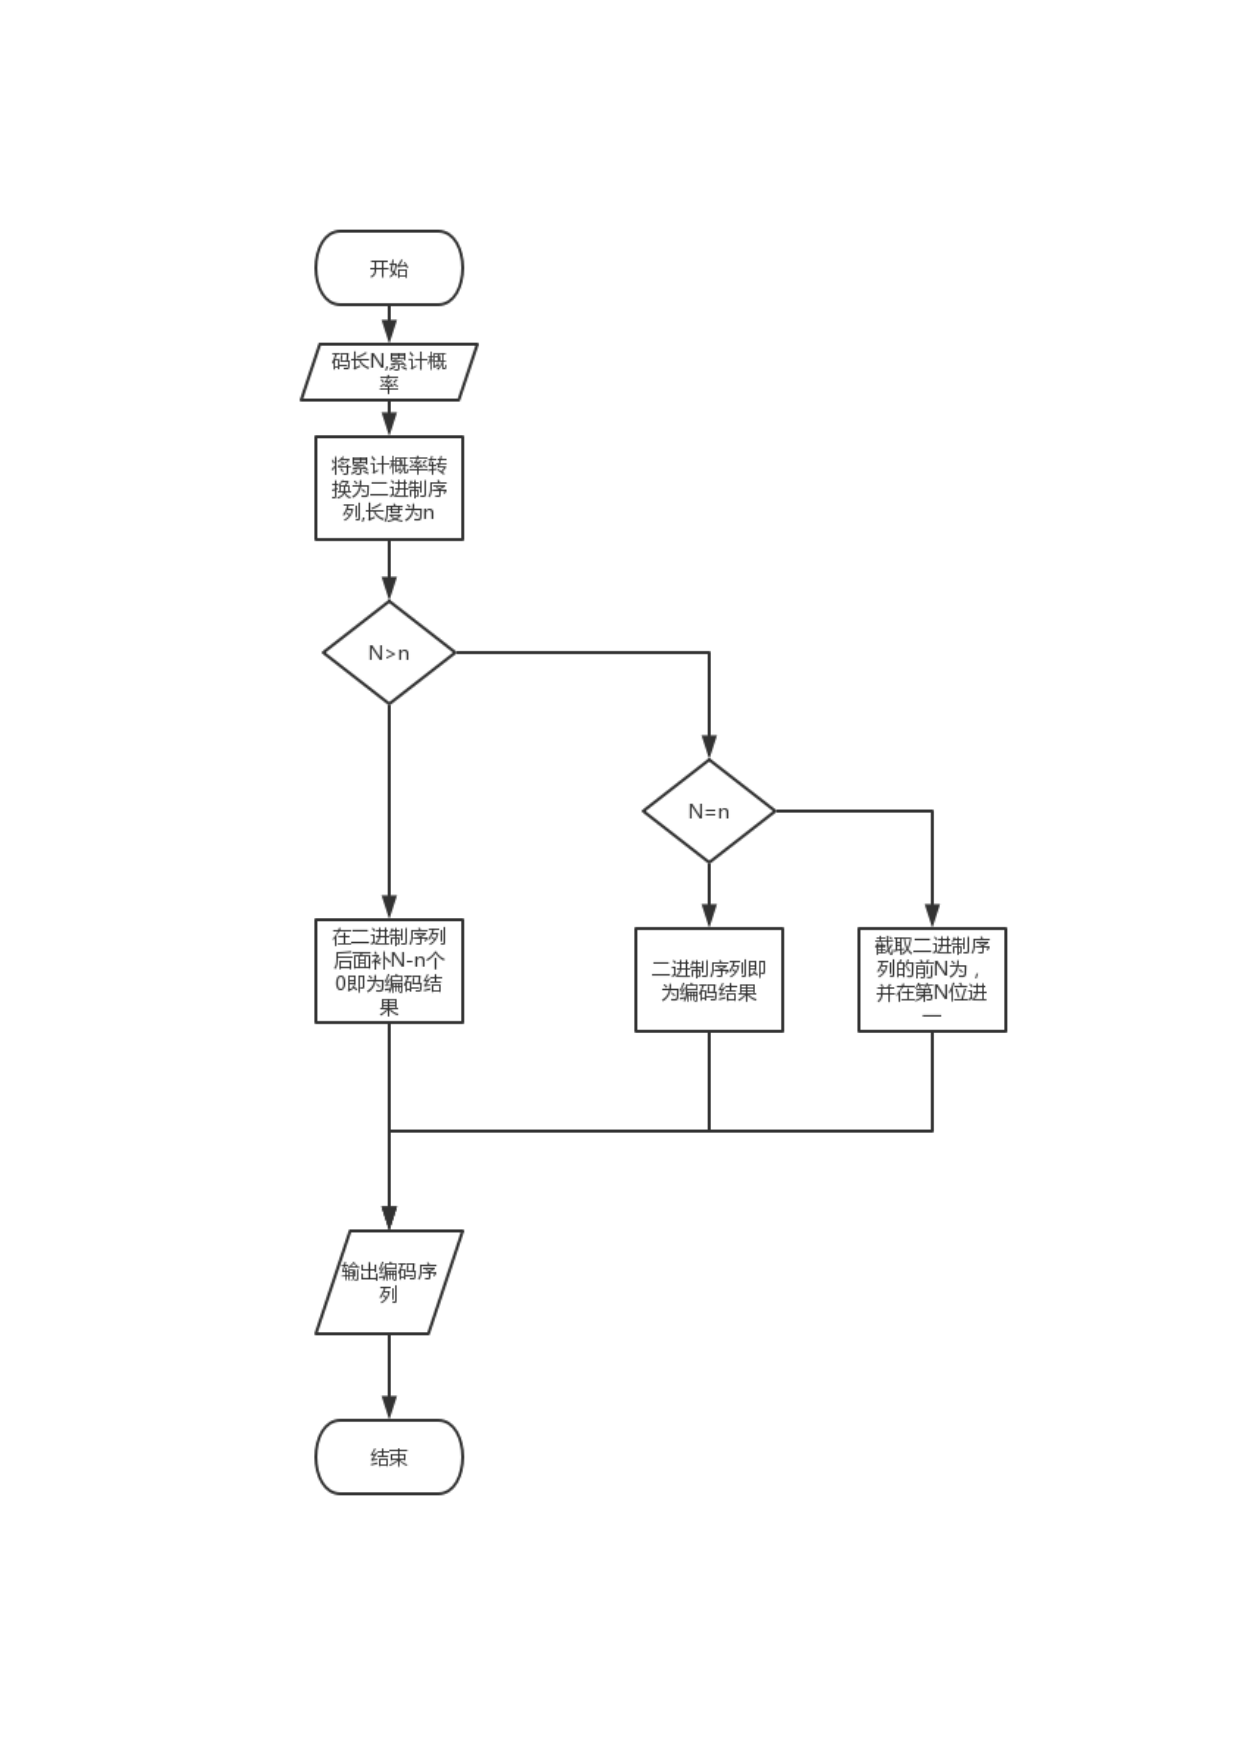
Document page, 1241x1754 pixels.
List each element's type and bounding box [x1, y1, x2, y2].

picture [231, 162, 1097, 1585]
